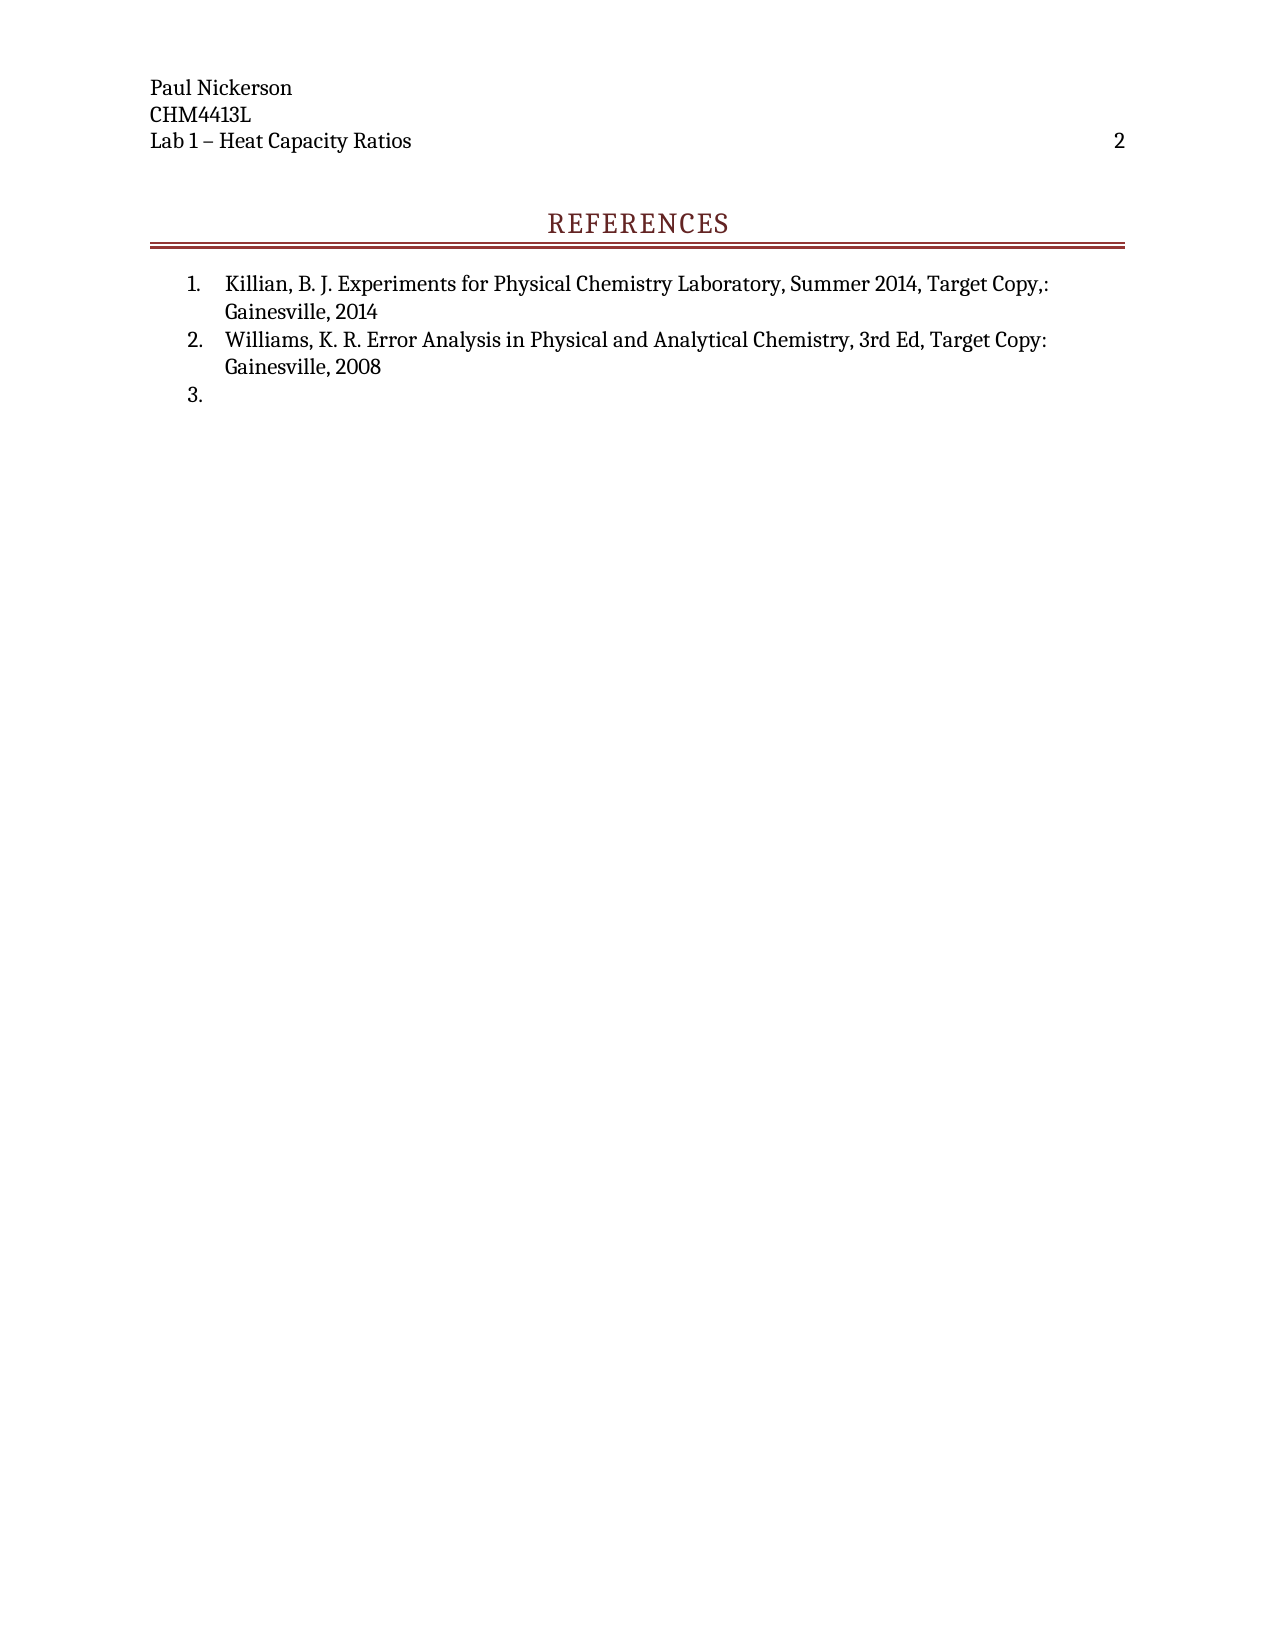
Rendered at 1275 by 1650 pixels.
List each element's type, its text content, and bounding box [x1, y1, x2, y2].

list Williams, K. R. Error Analysis in Physical and Analytical Chemistry, 3rd Ed, Target Copy: Gainesville, 2008 [187, 326, 1125, 380]
list Killian, B. J. Experiments for Physical Chemistry Laboratory, Summer 2014, Target Copy,: Gainesville, 2014 [187, 271, 1125, 325]
subtitle References [150, 207, 1125, 242]
